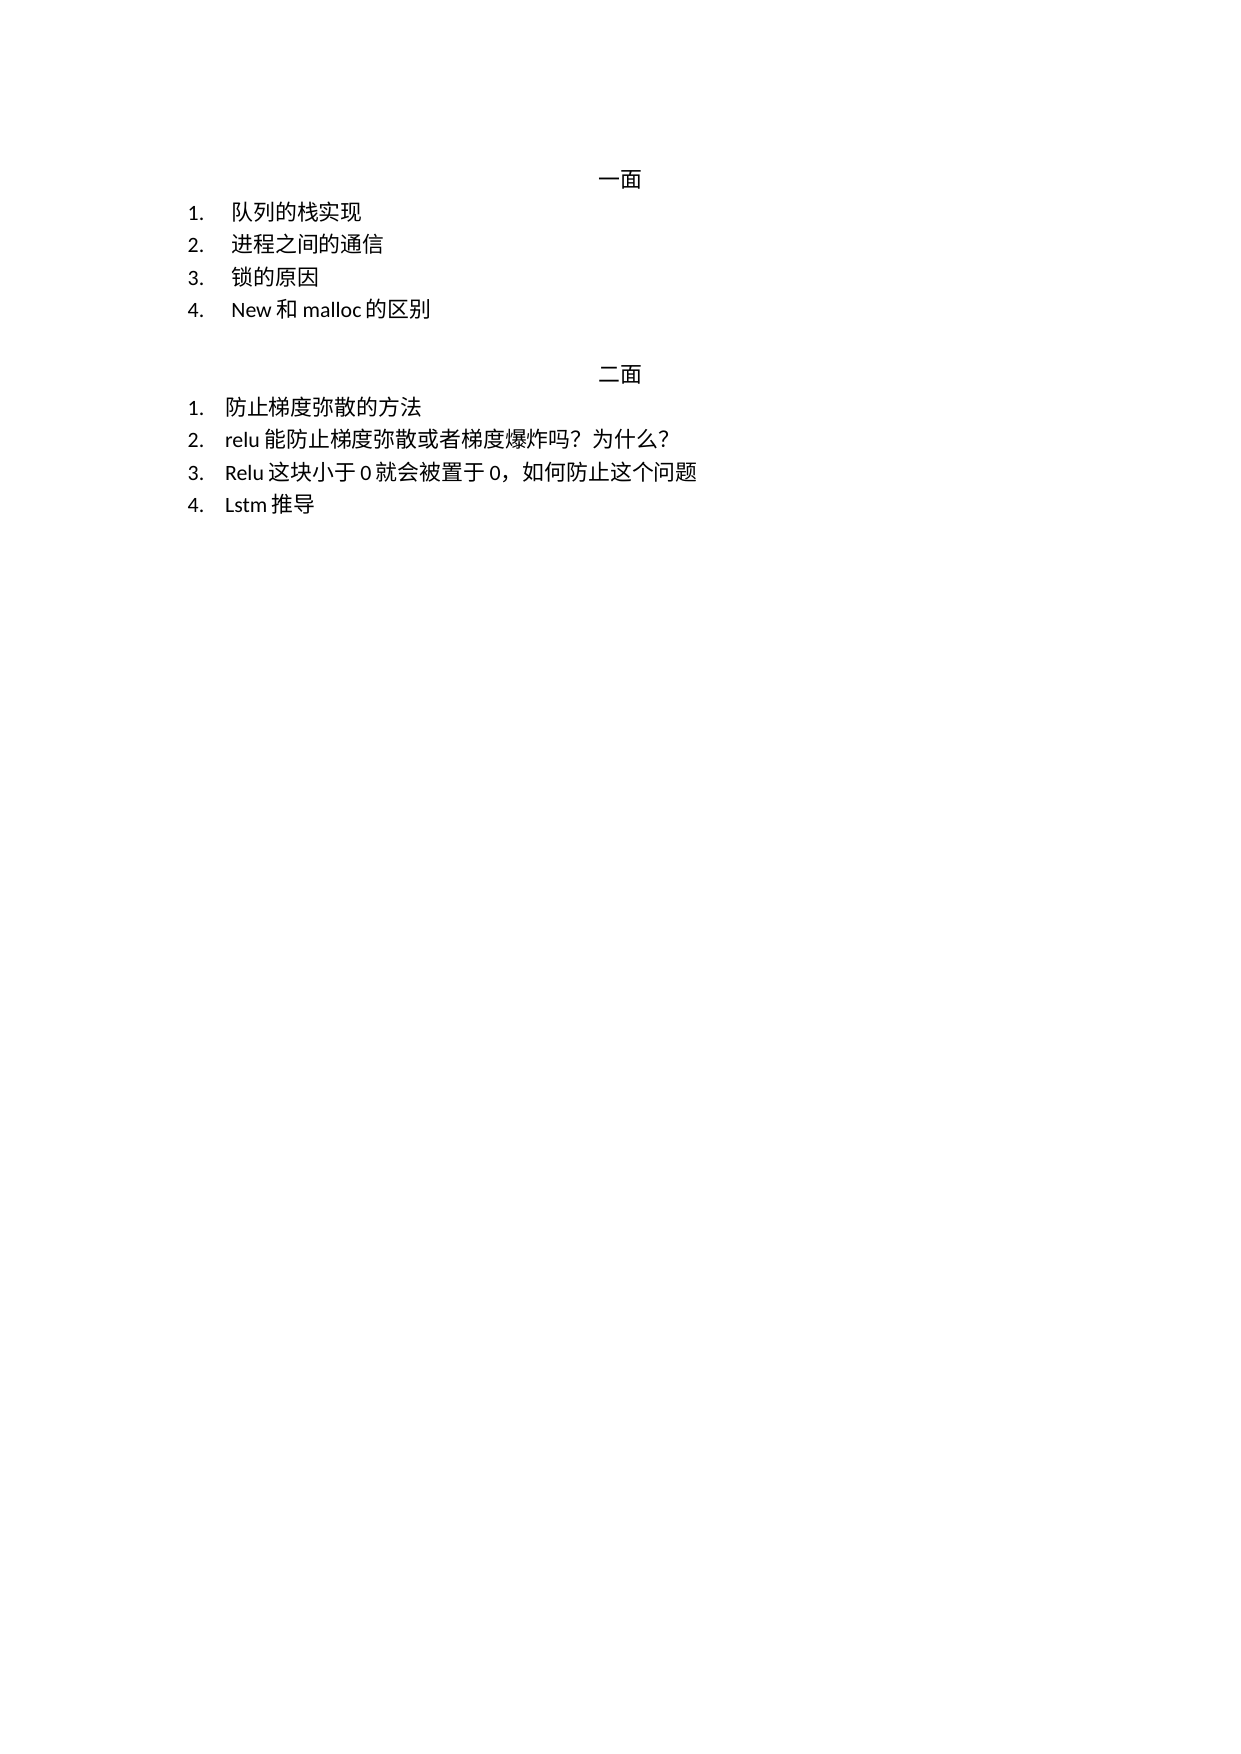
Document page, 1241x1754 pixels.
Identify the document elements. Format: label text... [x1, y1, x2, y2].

list 锁的原因 [187, 259, 1053, 292]
list Lstm推导 [187, 487, 1053, 519]
list 队列的栈实现 [187, 194, 1053, 227]
list 进程之间的通信 [187, 227, 1053, 259]
list New和malloc的区别 [187, 292, 1053, 324]
list relu能防止梯度弥散或者梯度爆炸吗？为什么？ [187, 422, 1053, 454]
list 防止梯度弥散的方法 [187, 389, 1053, 422]
text 二面 [187, 357, 1053, 389]
text 一面 [187, 162, 1053, 194]
list Relu这块小于0就会被置于0，如何防止这个问题 [187, 454, 1053, 487]
